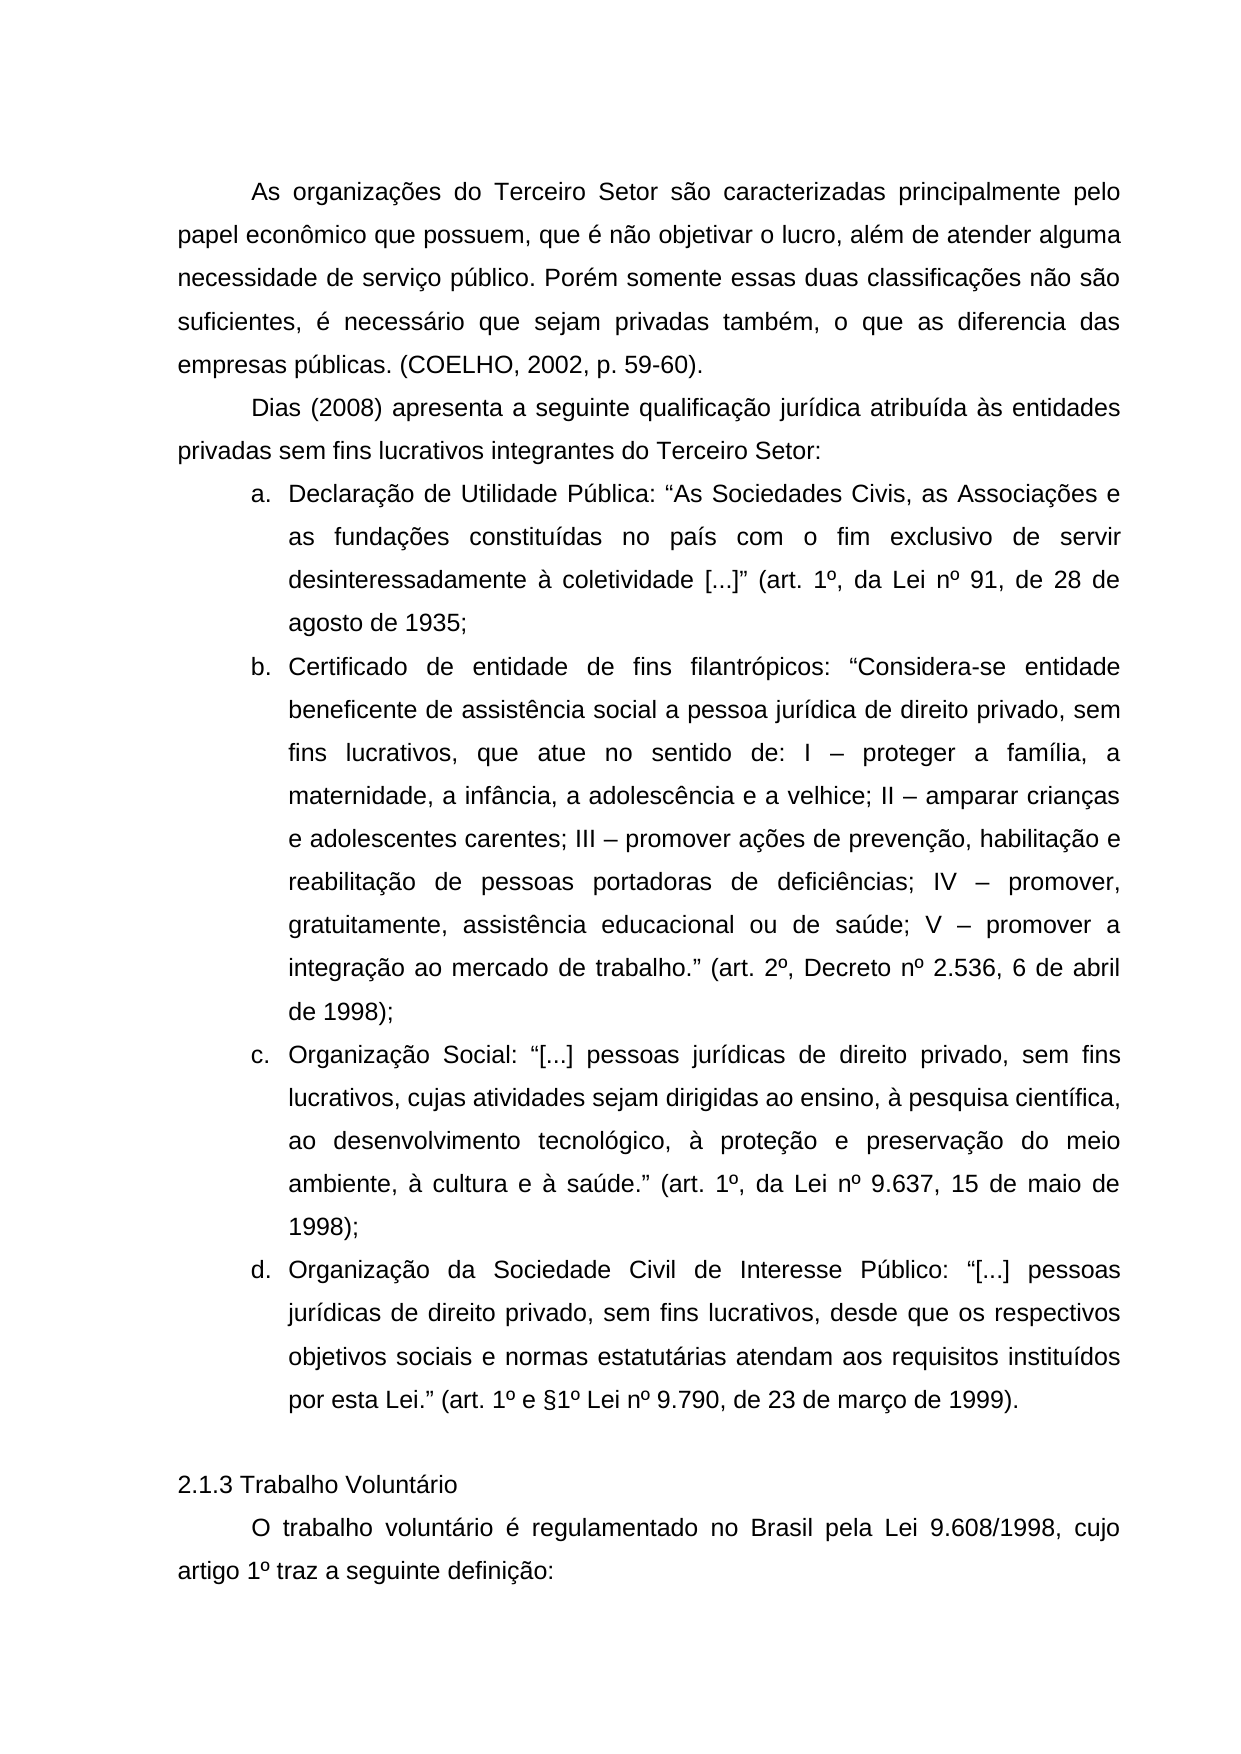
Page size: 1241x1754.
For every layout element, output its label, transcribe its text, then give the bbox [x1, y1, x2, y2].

text 2.1.3 Trabalho Voluntário [177, 1470, 1122, 1498]
list Declaração de Utilidade Pública: “As Sociedades Civis, as Associações e as fundações constituídas no país com o fim exclusivo de servir desinteressadamente à coletividade [...]” (art. 1º, da Lei nº 91, de 28 de agosto de 1935; [251, 479, 1122, 637]
text As organizações do Terceiro Setor são caracterizadas principalmente pelo papel econômico que possuem, que é não objetivar o lucro, além de atender alguma necessidade de serviço público. Porém somente essas duas classificações não são suficientes, é necessário que sejam privadas também, o que as diferencia das empresas públicas. (COELHO, 2002, p. 59-60). [177, 177, 1122, 378]
list Organização da Sociedade Civil de Interesse Público: “[...] pessoas jurídicas de direito privado, sem fins lucrativos, desde que os respectivos objetivos sociais e normas estatutárias atendam aos requisitos instituídos por esta Lei.” (art. 1º e §1º Lei nº 9.790, de 23 de março de 1999). [251, 1255, 1122, 1413]
list Certificado de entidade de fins filantrópicos: “Considera-se entidade beneficente de assistência social a pessoa jurídica de direito privado, sem fins lucrativos, que atue no sentido de: I – proteger a família, a maternidade, a infância, a adolescência e a velhice; II – amparar crianças e adolescentes carentes; III – promover ações de prevenção, habilitação e reabilitação de pessoas portadoras de deficiências; IV – promover, gratuitamente, assistência educacional ou de saúde; V – promover a integração ao mercado de trabalho.” (art. 2º, Decreto nº 2.536, 6 de abril de 1998); [251, 652, 1122, 1025]
text Dias (2008) apresenta a seguinte qualificação jurídica atribuída às entidades privadas sem fins lucrativos integrantes do Terceiro Setor: [177, 393, 1122, 465]
text O trabalho voluntário é regulamentado no Brasil pela Lei 9.608/1998, cujo artigo 1º traz a seguinte definição: [177, 1513, 1122, 1585]
list Organização Social: “[...] pessoas jurídicas de direito privado, sem fins lucrativos, cujas atividades sejam dirigidas ao ensino, à pesquisa científica, ao desenvolvimento tecnológico, à proteção e preservação do meio ambiente, à cultura e à saúde.” (art. 1º, da Lei nº 9.637, 15 de maio de 1998); [251, 1040, 1122, 1241]
